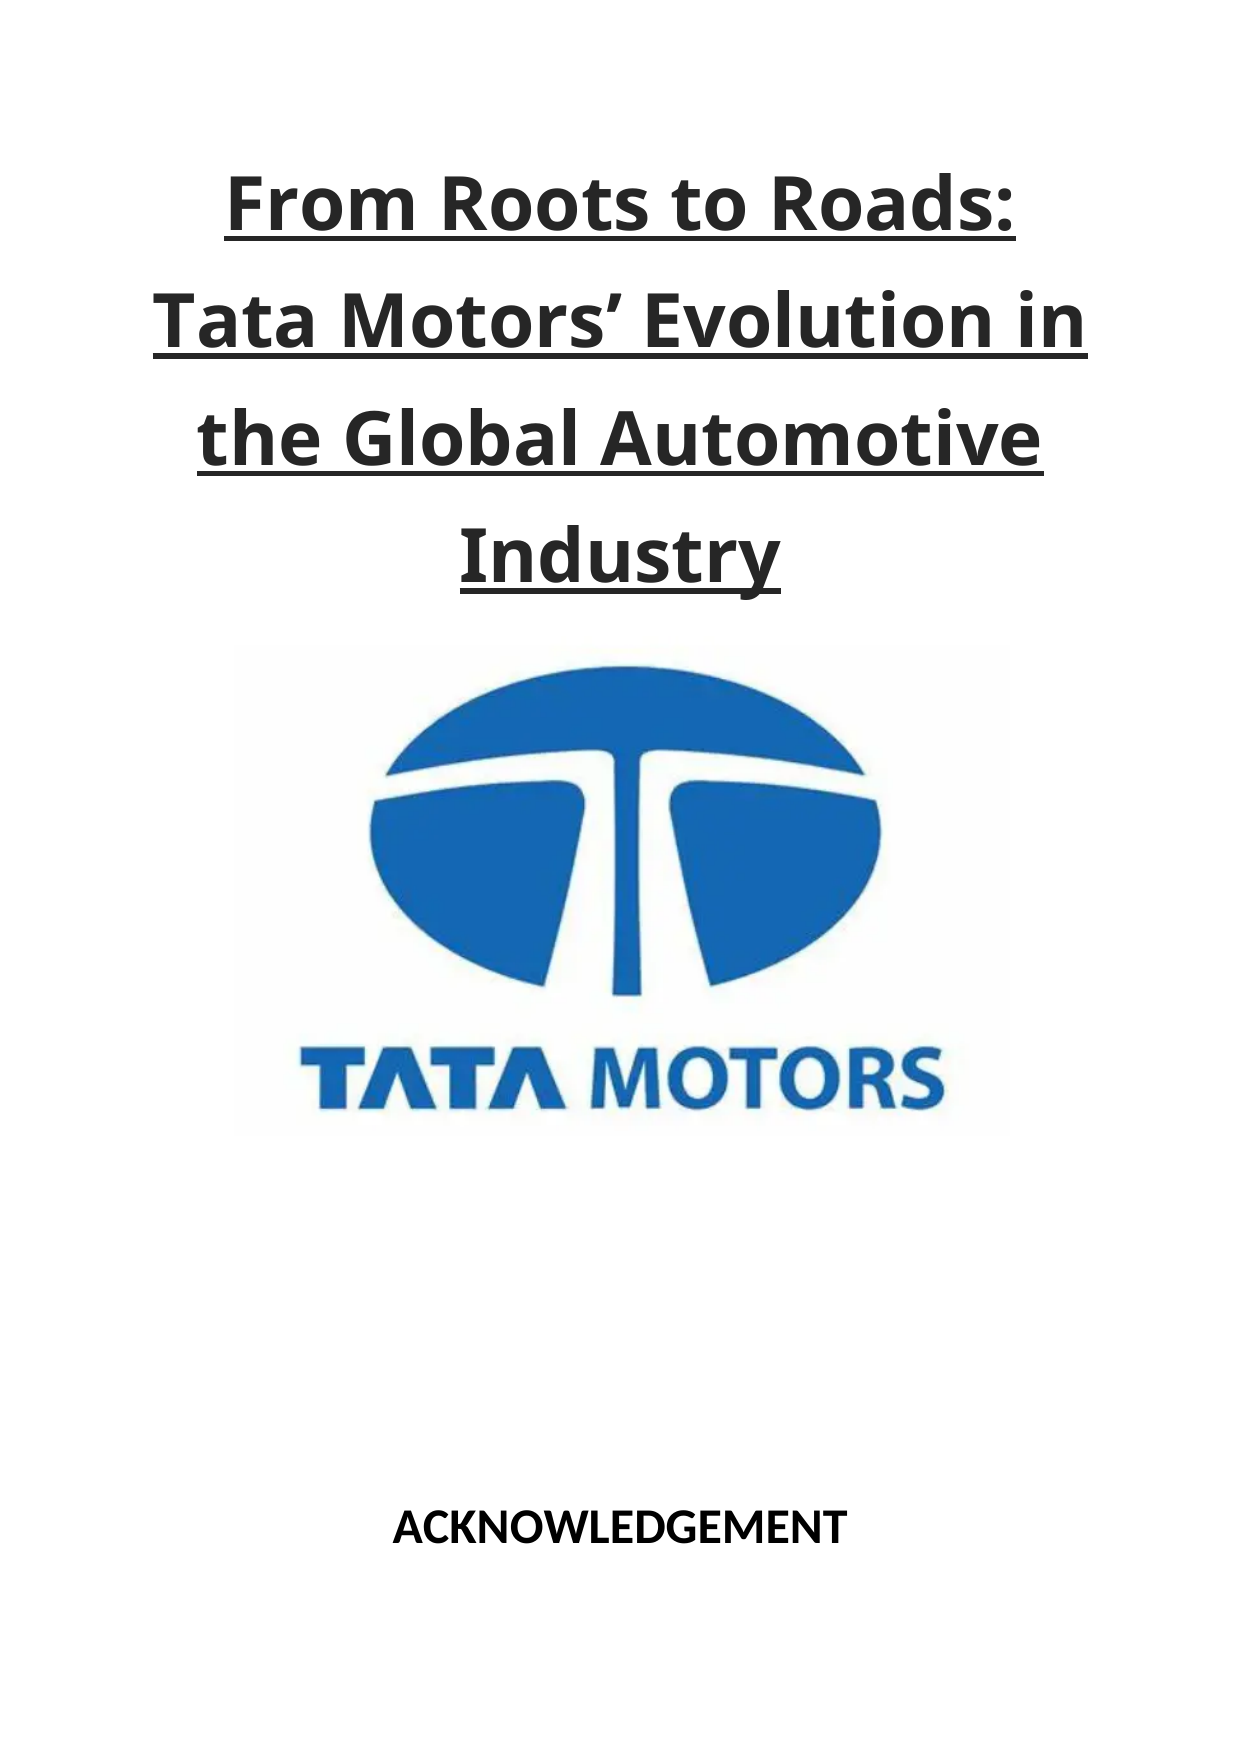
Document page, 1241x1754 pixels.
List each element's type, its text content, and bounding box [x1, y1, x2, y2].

text From Roots to Roads: Tata Motors’ Evolution in the Global Automotive Industry [150, 150, 1090, 605]
text ACKNOWLEDGEMENT [150, 1494, 1090, 1556]
picture [174, 636, 1066, 1146]
